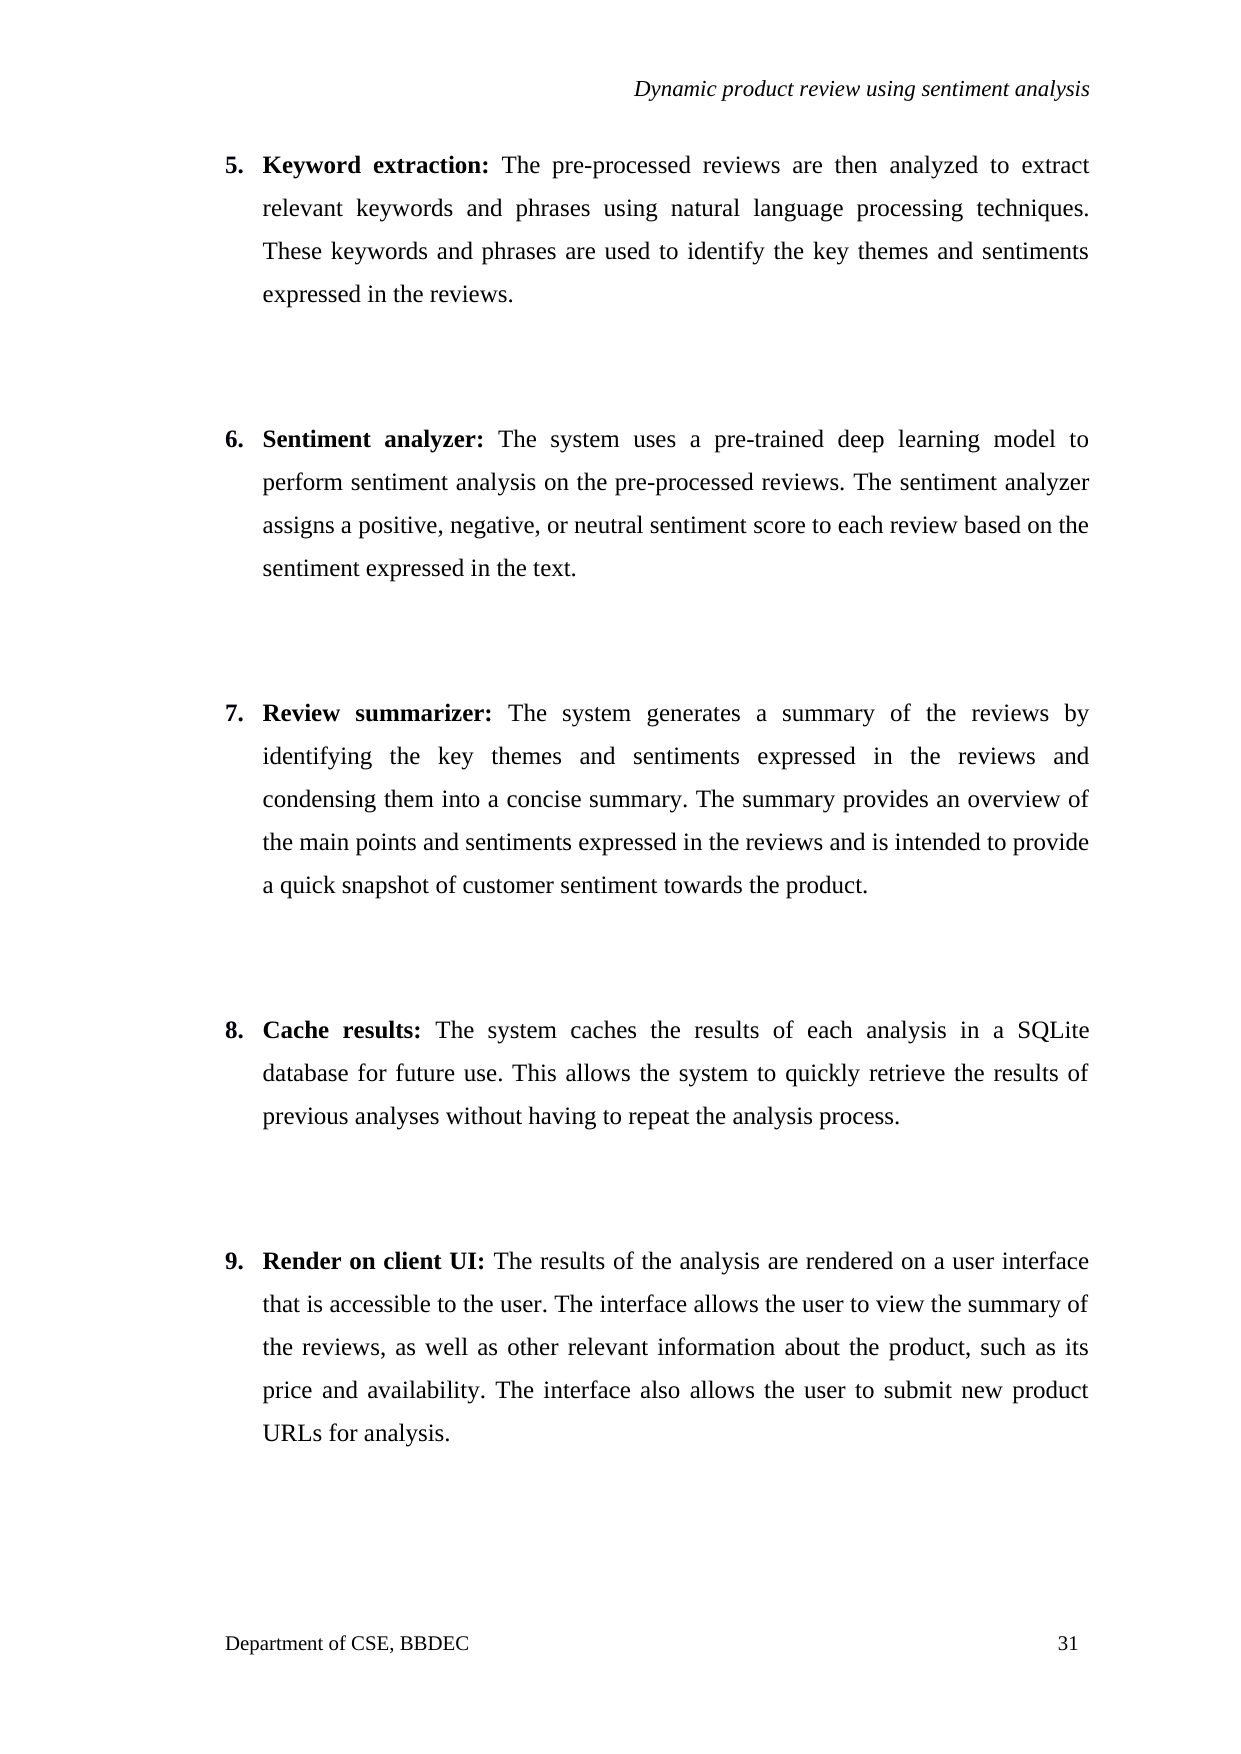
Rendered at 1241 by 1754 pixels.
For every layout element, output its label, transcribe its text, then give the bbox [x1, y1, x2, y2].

list Keyword extraction: The pre-processed reviews are then analyzed to extract relevant keywords and phrases using natural language processing techniques. These keywords and phrases are used to identify the key themes and sentiments expressed in the reviews. [225, 150, 1090, 308]
list Render on client UI: The results of the analysis are rendered on a user interface that is accessible to the user. The interface allows the user to view the summary of the reviews, as well as other relevant information about the product, such as its price and availability. The interface also allows the user to submit new product URLs for analysis. [225, 1246, 1090, 1447]
list Sentiment analyzer: The system uses a pre-trained deep learning model to perform sentiment analysis on the pre-processed reviews. The sentiment analyzer assigns a positive, negative, or neutral sentiment score to each review based on the sentiment expressed in the text. [225, 424, 1090, 582]
list Cache results: The system caches the results of each analysis in a SQLite database for future use. This allows the system to quickly retrieve the results of previous analyses without having to repeat the analysis process. [225, 1015, 1090, 1130]
list Review summarizer: The system generates a summary of the reviews by identifying the key themes and sentiments expressed in the reviews and condensing them into a concise summary. The summary provides an overview of the main points and sentiments expressed in the reviews and is intended to provide a quick snapshot of customer sentiment towards the product. [225, 698, 1090, 899]
